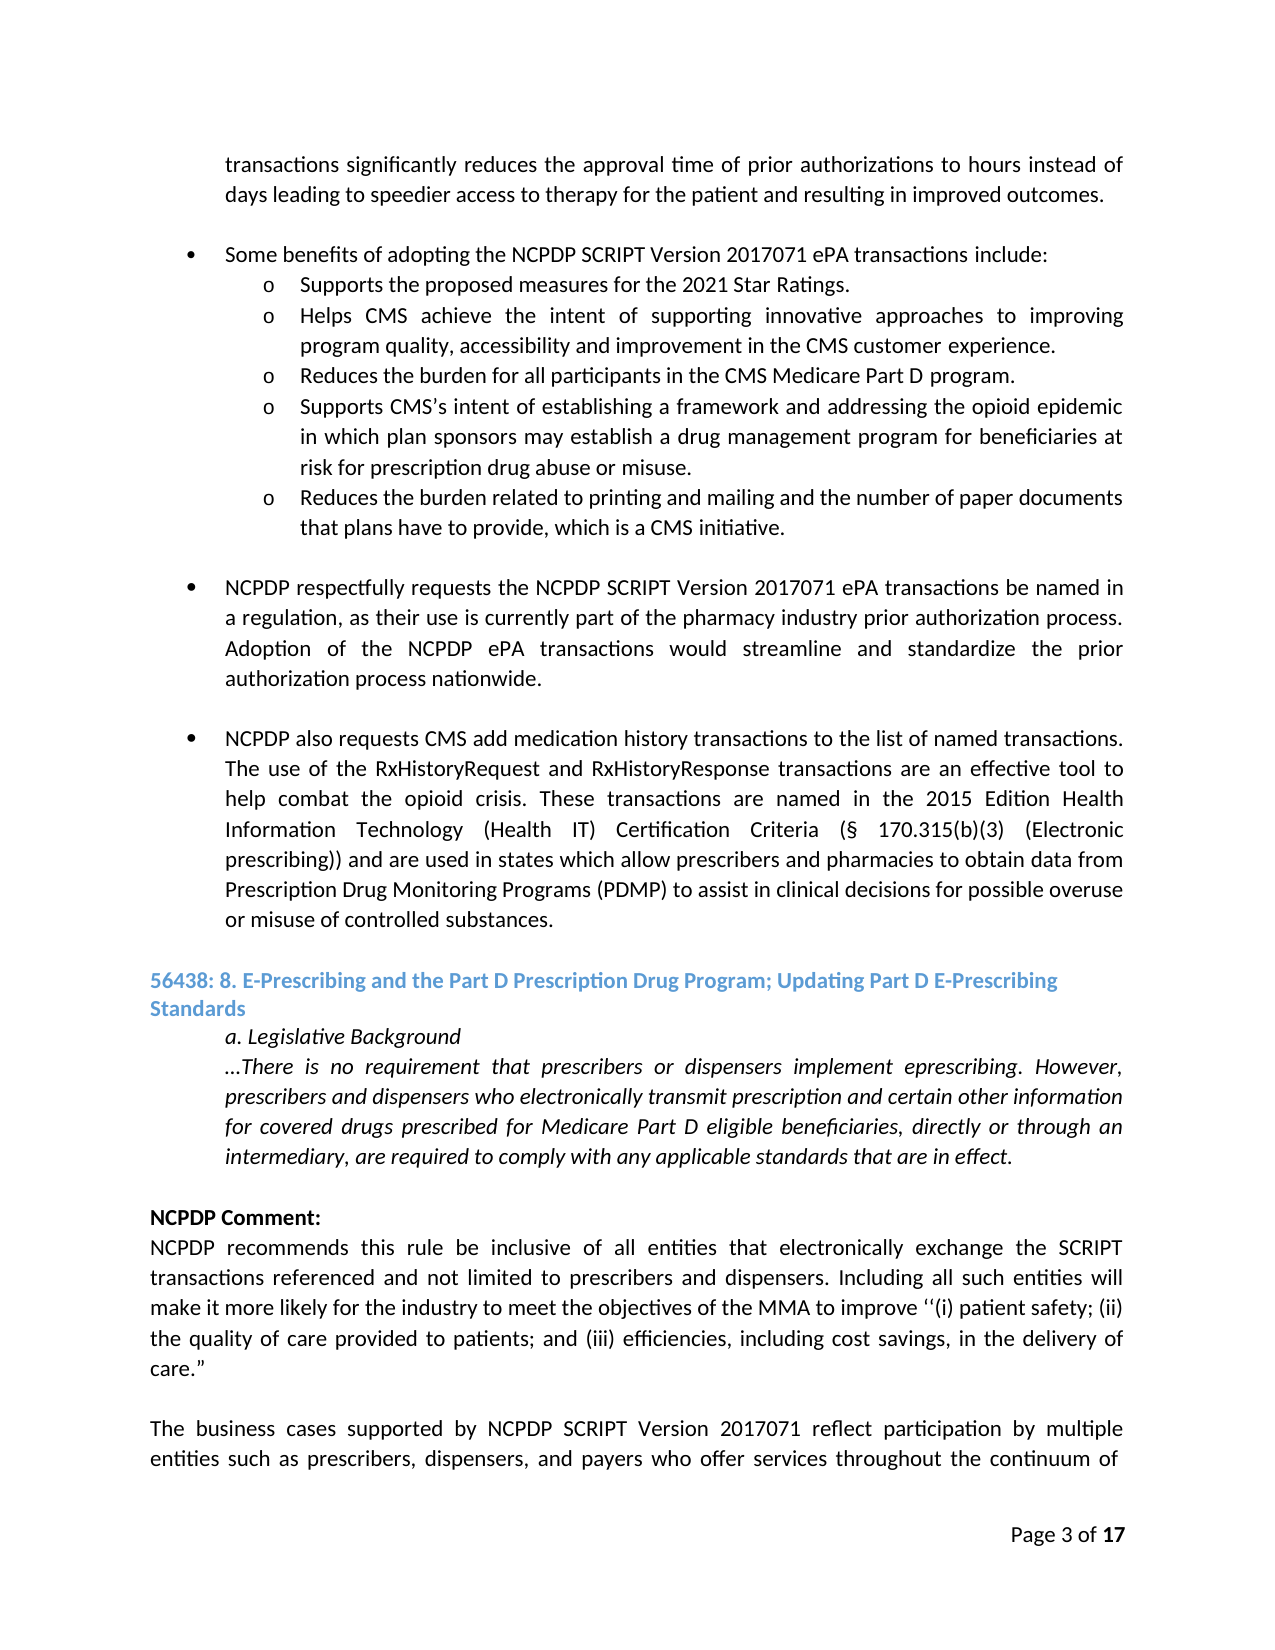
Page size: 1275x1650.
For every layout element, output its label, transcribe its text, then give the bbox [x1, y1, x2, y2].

text transactions significantly reduces the approval time of prior authorizations to hours instead of days leading to speedier access to therapy for the patient and resulting in improved outcomes. [225, 150, 1124, 208]
list Reduces the burden related to printing and mailing and the number of paper documents that plans have to provide, which is a CMS initiative. [262, 483, 1125, 541]
text The business cases supported by NCPDP SCRIPT Version 2017071 reflect participation by multiple entities such as prescribers, dispensers, and payers who offer services throughout the continuum of [150, 1414, 1125, 1472]
list Helps CMS achieve the intent of supporting innovative approaches to improving program quality, accessibility and improvement in the CMS customer experience. [262, 301, 1125, 359]
subtitle NCPDP Comment: [150, 1203, 1137, 1231]
subtitle 56438: 8. E-Prescribing and the Part D Prescription Drug Program; Updating Part D E-Prescribing Standards [150, 966, 1137, 1022]
list NCPDP respectfully requests the NCPDP SCRIPT Version 2017071 ePA transactions be named in a regulation, as their use is currently part of the pharmacy industry prior authorization process. Adoption of the NCPDP ePA transactions would streamline and standardize the prior authorization process nationwide. [187, 573, 1125, 692]
text a. Legislative Background [225, 1022, 1137, 1050]
list NCPDP also requests CMS add medication history transactions to the list of named transactions. The use of the RxHistoryRequest and RxHistoryResponse transactions are an effective tool to help combat the opioid crisis. These transactions are named in the 2015 Edition Health Information Technology (Health IT) Certification Criteria (§ 170.315(b)(3) (Electronic prescribing)) and are used in states which allow prescribers and pharmacies to obtain data from Prescription Drug Monitoring Programs (PDMP) to assist in clinical decisions for possible overuse or misuse of controlled substances. [187, 724, 1125, 933]
list Supports CMS’s intent of establishing a framework and addressing the opioid epidemic in which plan sponsors may establish a drug management program for beneficiaries at risk for prescription drug abuse or misuse. [262, 392, 1124, 481]
text NCPDP recommends this rule be inclusive of all entities that electronically exchange the SCRIPT transactions referenced and not limited to prescribers and dispensers. Including all such entities will make it more likely for the industry to meet the objectives of the MMA to improve ‘‘(i) patient safety; (ii) the quality of care provided to patients; and (iii) efficiencies, including cost savings, in the delivery of care.” [150, 1233, 1125, 1382]
text …There is no requirement that prescribers or dispensers implement eprescribing. However, prescribers and dispensers who electronically transmit prescription and certain other information for covered drugs prescribed for Medicare Part D eligible beneficiaries, directly or through an intermediary, are required to comply with any applicable standards that are in effect. [225, 1052, 1125, 1171]
list Supports the proposed measures for the 2021 Star Ratings. [262, 271, 1137, 299]
list Some benefits of adopting the NCPDP SCRIPT Version 2017071 ePA transactions include: [187, 240, 1137, 268]
list Reduces the burden for all participants in the CMS Medicare Part D program. [262, 361, 1137, 390]
